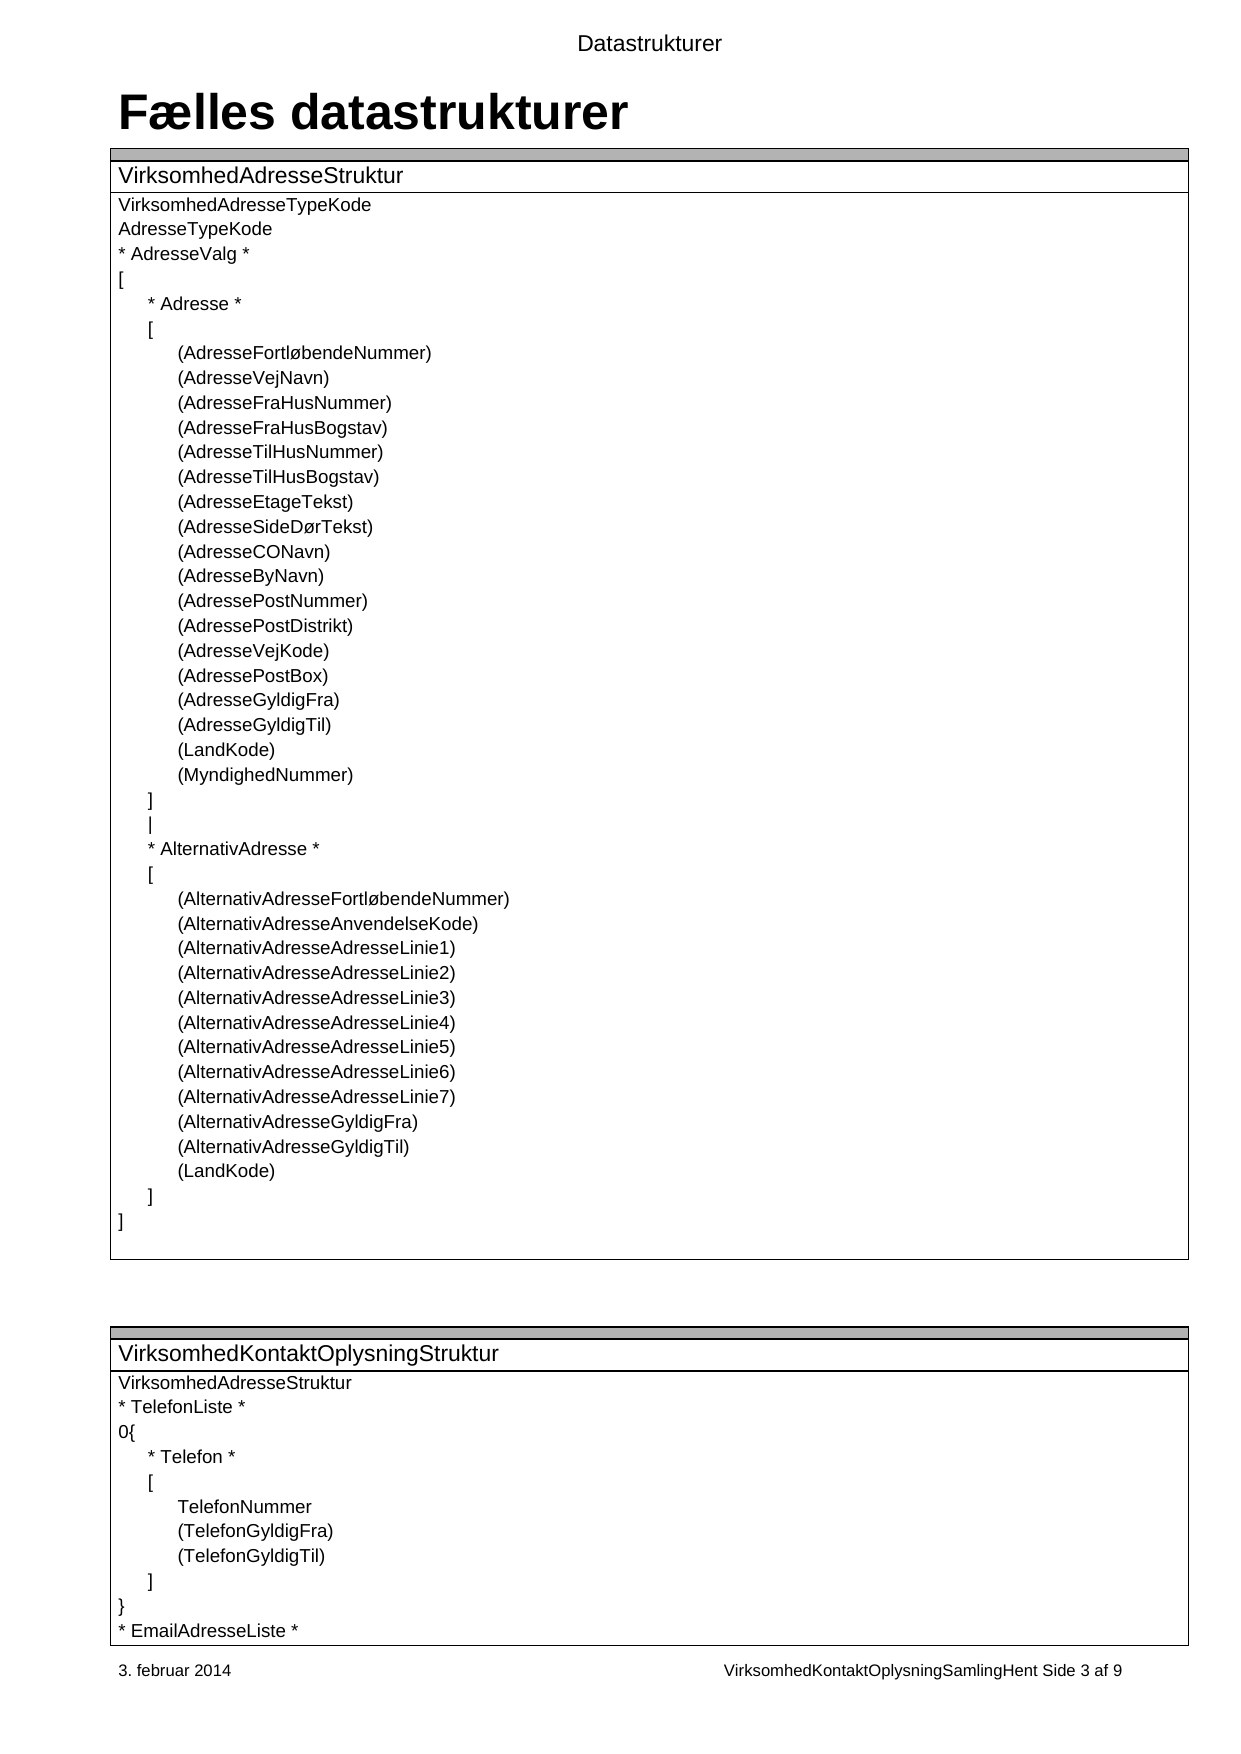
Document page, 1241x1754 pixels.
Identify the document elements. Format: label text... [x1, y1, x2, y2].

table_cell VirksomhedKontaktOplysningStruktur [111, 1340, 1188, 1370]
text Fælles datastrukturer [118, 82, 1181, 140]
table_header [111, 149, 1188, 160]
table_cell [111, 1372, 1188, 1645]
table_cell VirksomhedAdresseStruktur [111, 162, 1188, 192]
table_cell VirksomhedAdresseTypeKode AdresseTypeKode * AdresseValg * [ * Adresse * [ (AdresseFortløbendeNummer) (AdresseVejNavn) (AdresseFraHusNummer) (AdresseFraHusBogstav) (AdresseTilHusNummer) (AdresseTilHusBogstav) (AdresseEtageTekst) (AdresseSideDørTekst) (AdresseCONavn) (AdresseByNavn) (AdressePostNummer) (AdressePostDistrikt) (AdresseVejKode) (AdressePostBox) (AdresseGyldigFra) (AdresseGyldigTil) (LandKode) (MyndighedNummer) ] | * AlternativAdresse * [ (AlternativAdresseFortløbendeNummer) (AlternativAdresseAnvendelseKode) (AlternativAdresseAdresseLinie1) (AlternativAdresseAdresseLinie2) (AlternativAdresseAdresseLinie3) (AlternativAdresseAdresseLinie4) (AlternativAdresseAdresseLinie5) (AlternativAdresseAdresseLinie6) (AlternativAdresseAdresseLinie7) (AlternativAdresseGyldigFra) (AlternativAdresseGyldigTil) (LandKode) ] ] [111, 193, 1188, 1259]
table_header [111, 1328, 1188, 1338]
